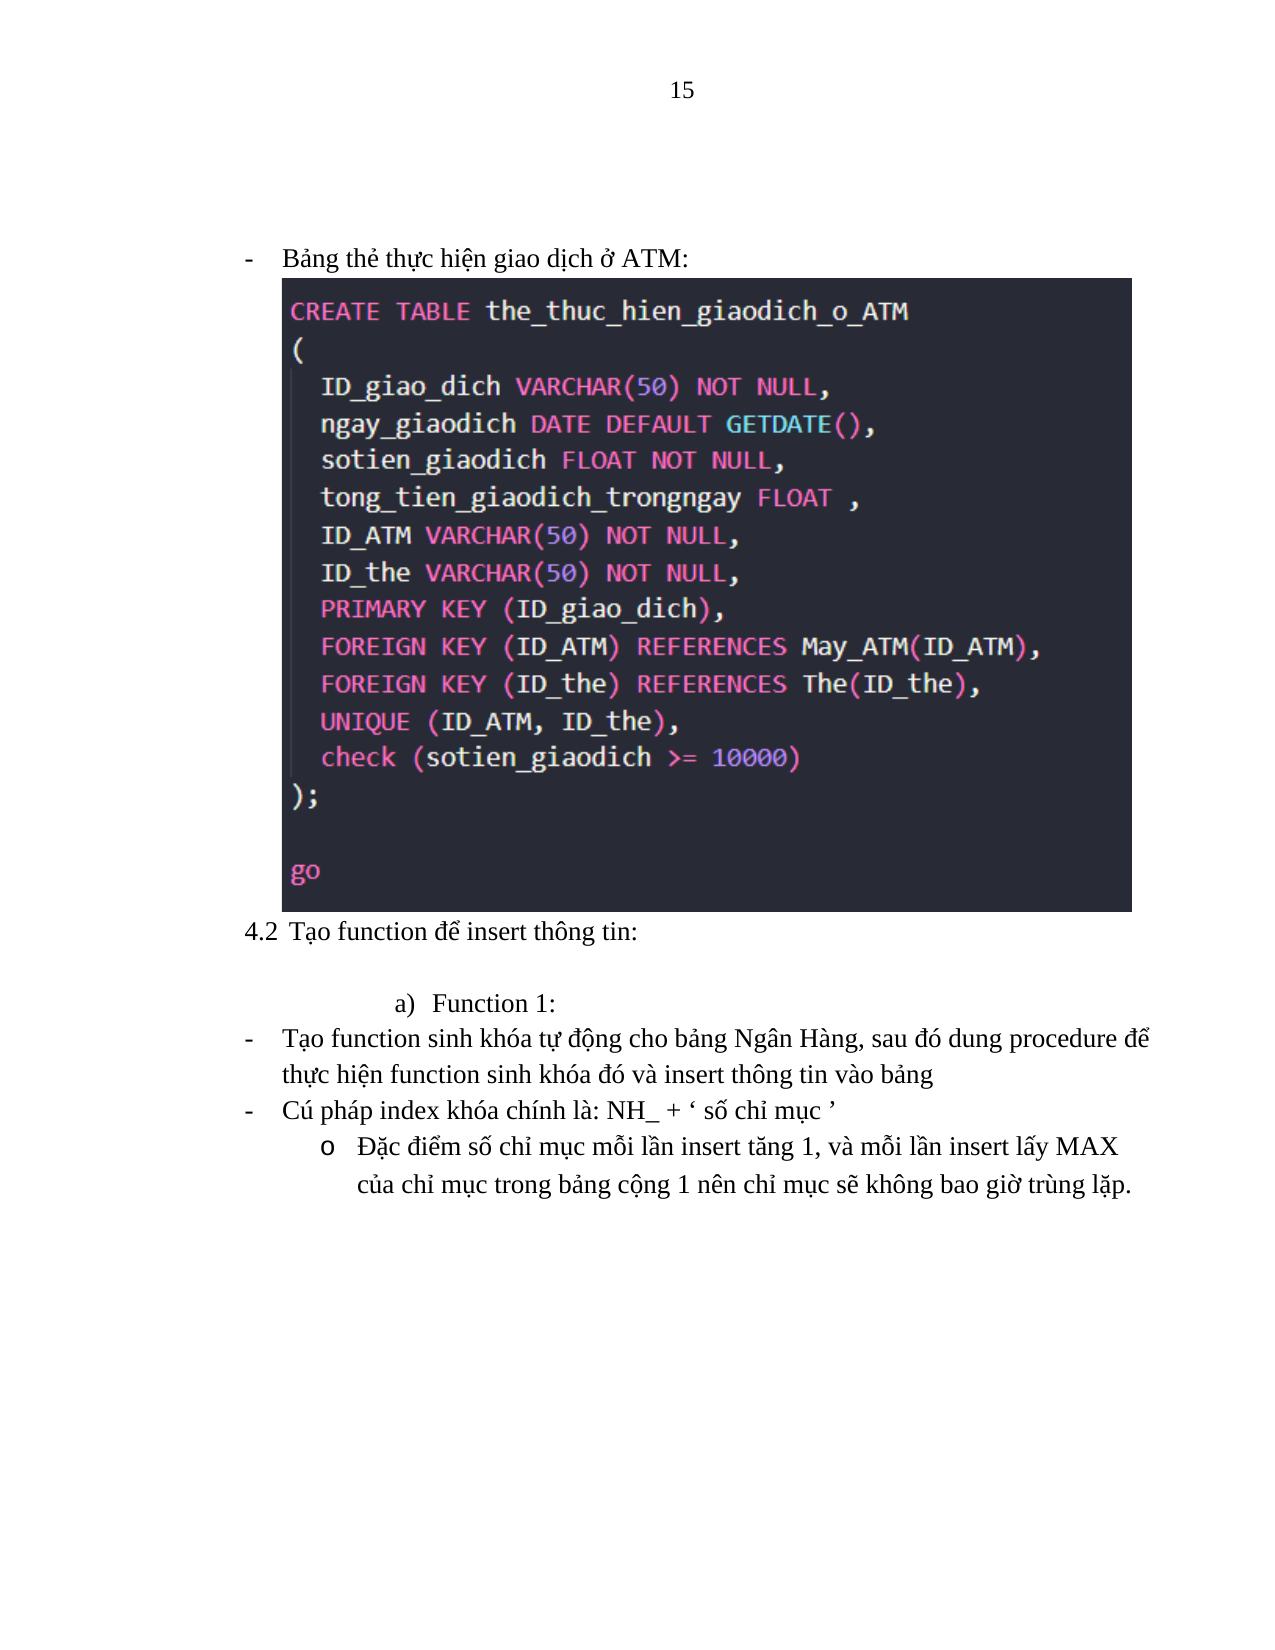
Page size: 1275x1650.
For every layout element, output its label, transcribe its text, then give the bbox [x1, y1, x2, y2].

list Đặc điểm số chỉ mục mỗi lần insert tăng 1, và mỗi lần insert lấy MAX của chỉ mục trong bảng cộng 1 nên chỉ mục sẽ không bao giờ trùng lặp. [319, 1130, 1157, 1199]
picture [281, 278, 1132, 912]
list Tạo function sinh khóa tự động cho bảng Ngân Hàng, sau đó dung procedure để thực hiện function sinh khóa đó và insert thông tin vào bảng [244, 1023, 1157, 1089]
list Function 1: [394, 987, 1157, 1018]
list Tạo function để insert thông tin: [244, 915, 1157, 947]
list Cú pháp index khóa chính là: NH_ + ‘ số chỉ mục ’ [244, 1094, 1157, 1125]
list Bảng thẻ thực hiện giao dịch ở ATM: [244, 242, 1157, 274]
